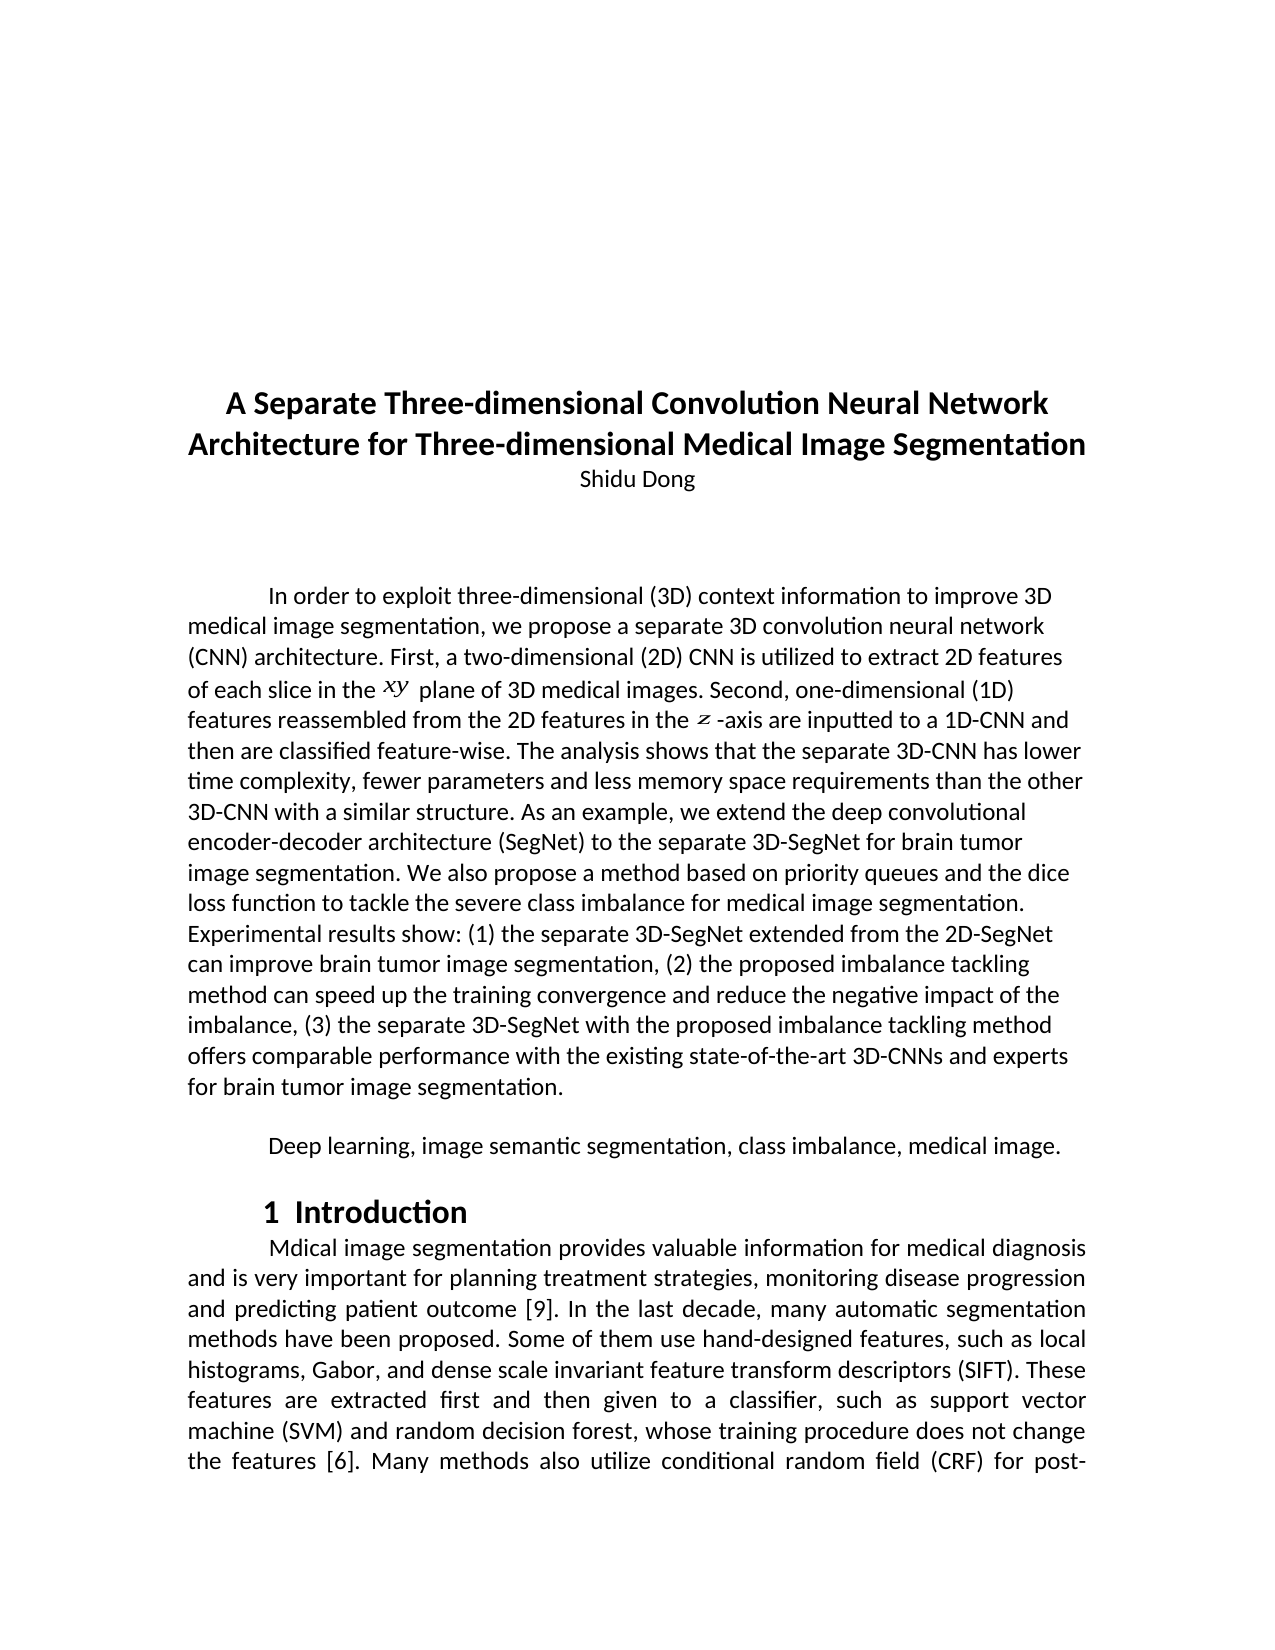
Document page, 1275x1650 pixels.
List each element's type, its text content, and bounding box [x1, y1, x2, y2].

text Deep learning, image semantic segmentation, class imbalance, medical image. [187, 1130, 1087, 1161]
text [187, 1232, 1087, 1476]
subtitle 1 Introduction [187, 1191, 1087, 1232]
subtitle A Separate Three-dimensional Convolution Neural Network Architecture for Three-dimensional Medical Image Segmentation [187, 382, 1087, 463]
text In order to exploit three-dimensional (3D) context information to improve 3D medical image segmentation, we propose a separate 3D convolution neural network (CNN) architecture. First, a two-dimensional (2D) CNN is utilized to extract 2D features of each slice in the plane of 3D medical images. Second, one-dimensional (1D) features reassembled from the 2D features in the -axis are inputted to a 1D-CNN and then are classified feature-wise. The analysis shows that the separate 3D-CNN has lower time complexity, fewer parameters and less memory space requirements than the other 3D-CNN with a similar structure. As an example, we extend the deep convolutional encoder-decoder architecture (SegNet) to the separate 3D-SegNet for brain tumor image segmentation. We also propose a method based on priority queues and the dice loss function to tackle the severe class imbalance for medical image segmentation. Experimental results show: (1) the separate 3D-SegNet extended from the 2D-SegNet can improve brain tumor image segmentation, (2) the proposed imbalance tackling method can speed up the training convergence and reduce the negative impact of the imbalance, (3) the separate 3D-SegNet with the proposed imbalance tackling method offers comparable performance with the existing state-of-the-art 3D-CNNs and experts for brain tumor image segmentation. [187, 580, 1087, 1101]
text Shidu Dong [187, 463, 1087, 494]
